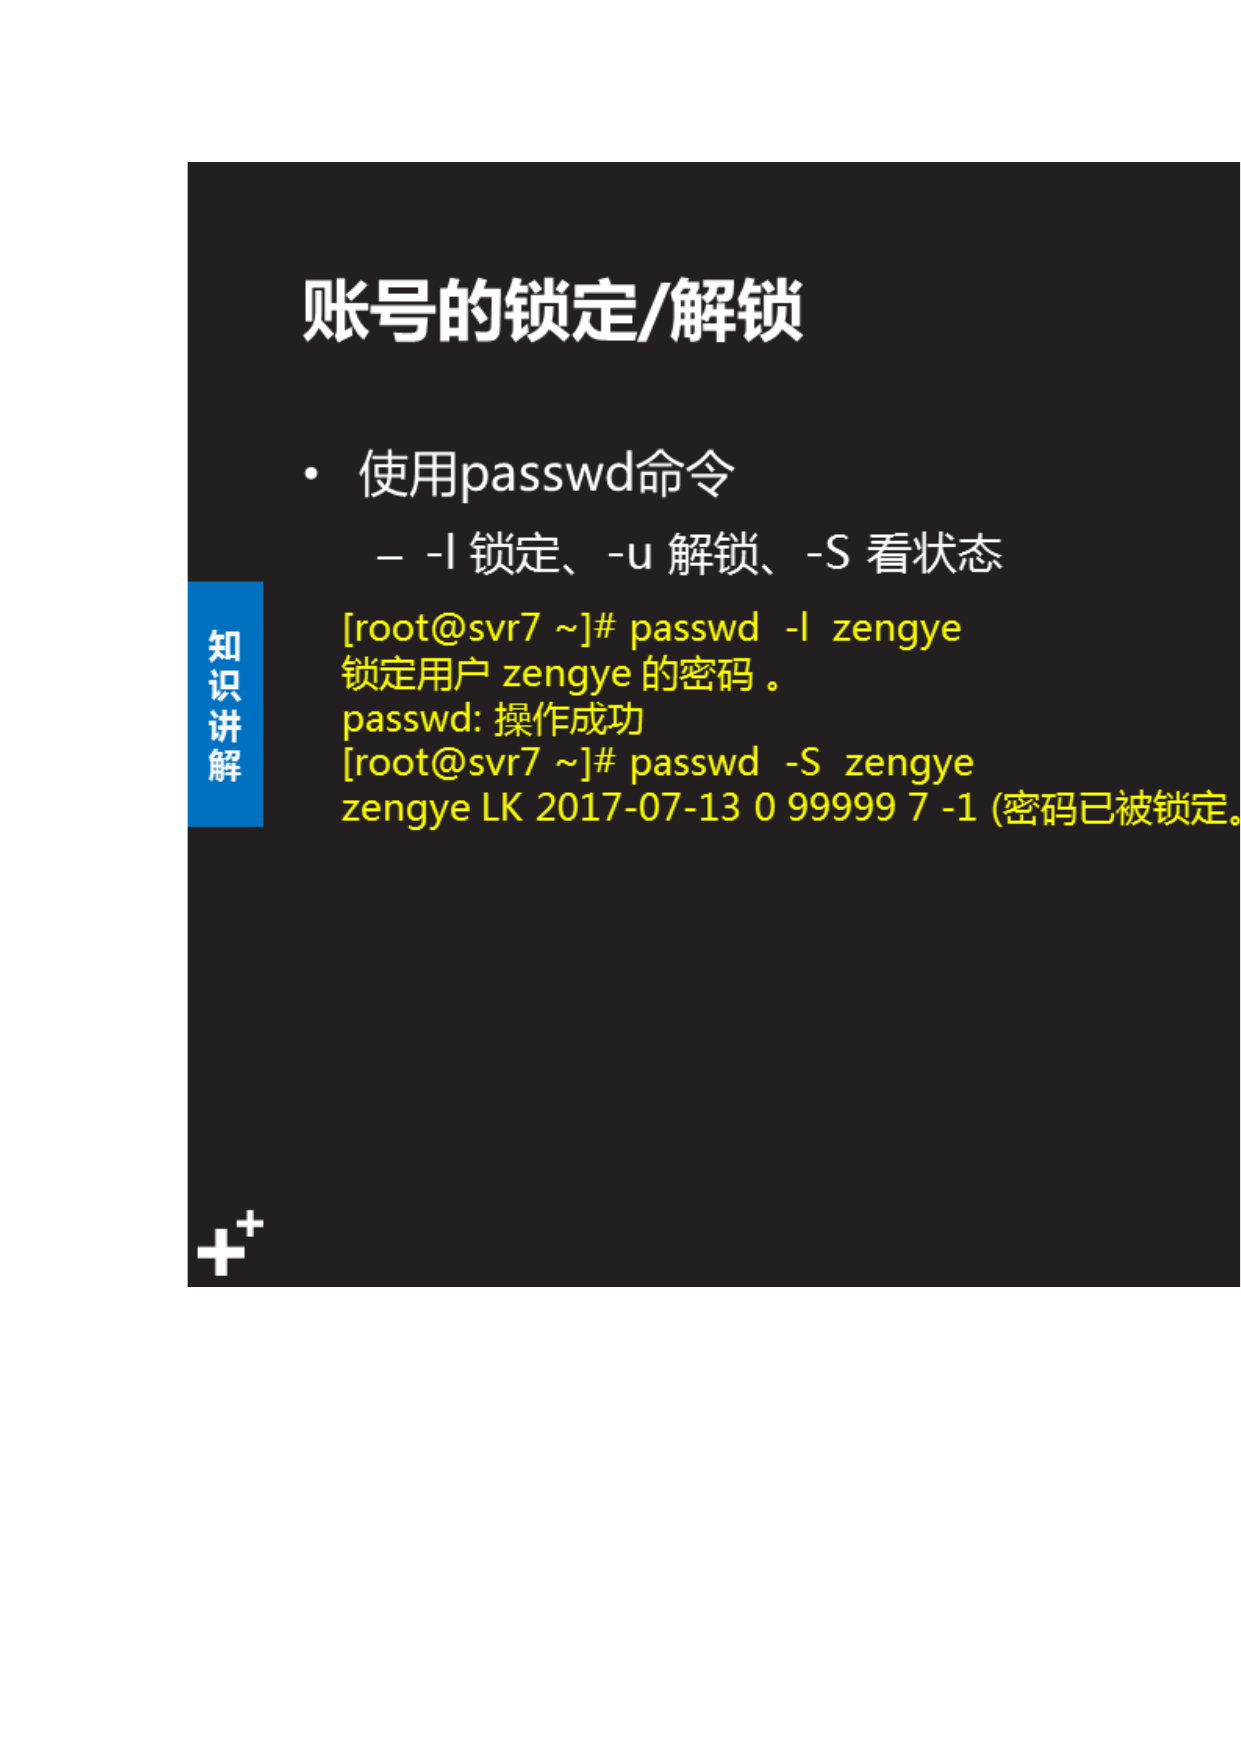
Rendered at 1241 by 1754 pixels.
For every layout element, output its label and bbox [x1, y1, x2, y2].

picture [187, 162, 1241, 1287]
